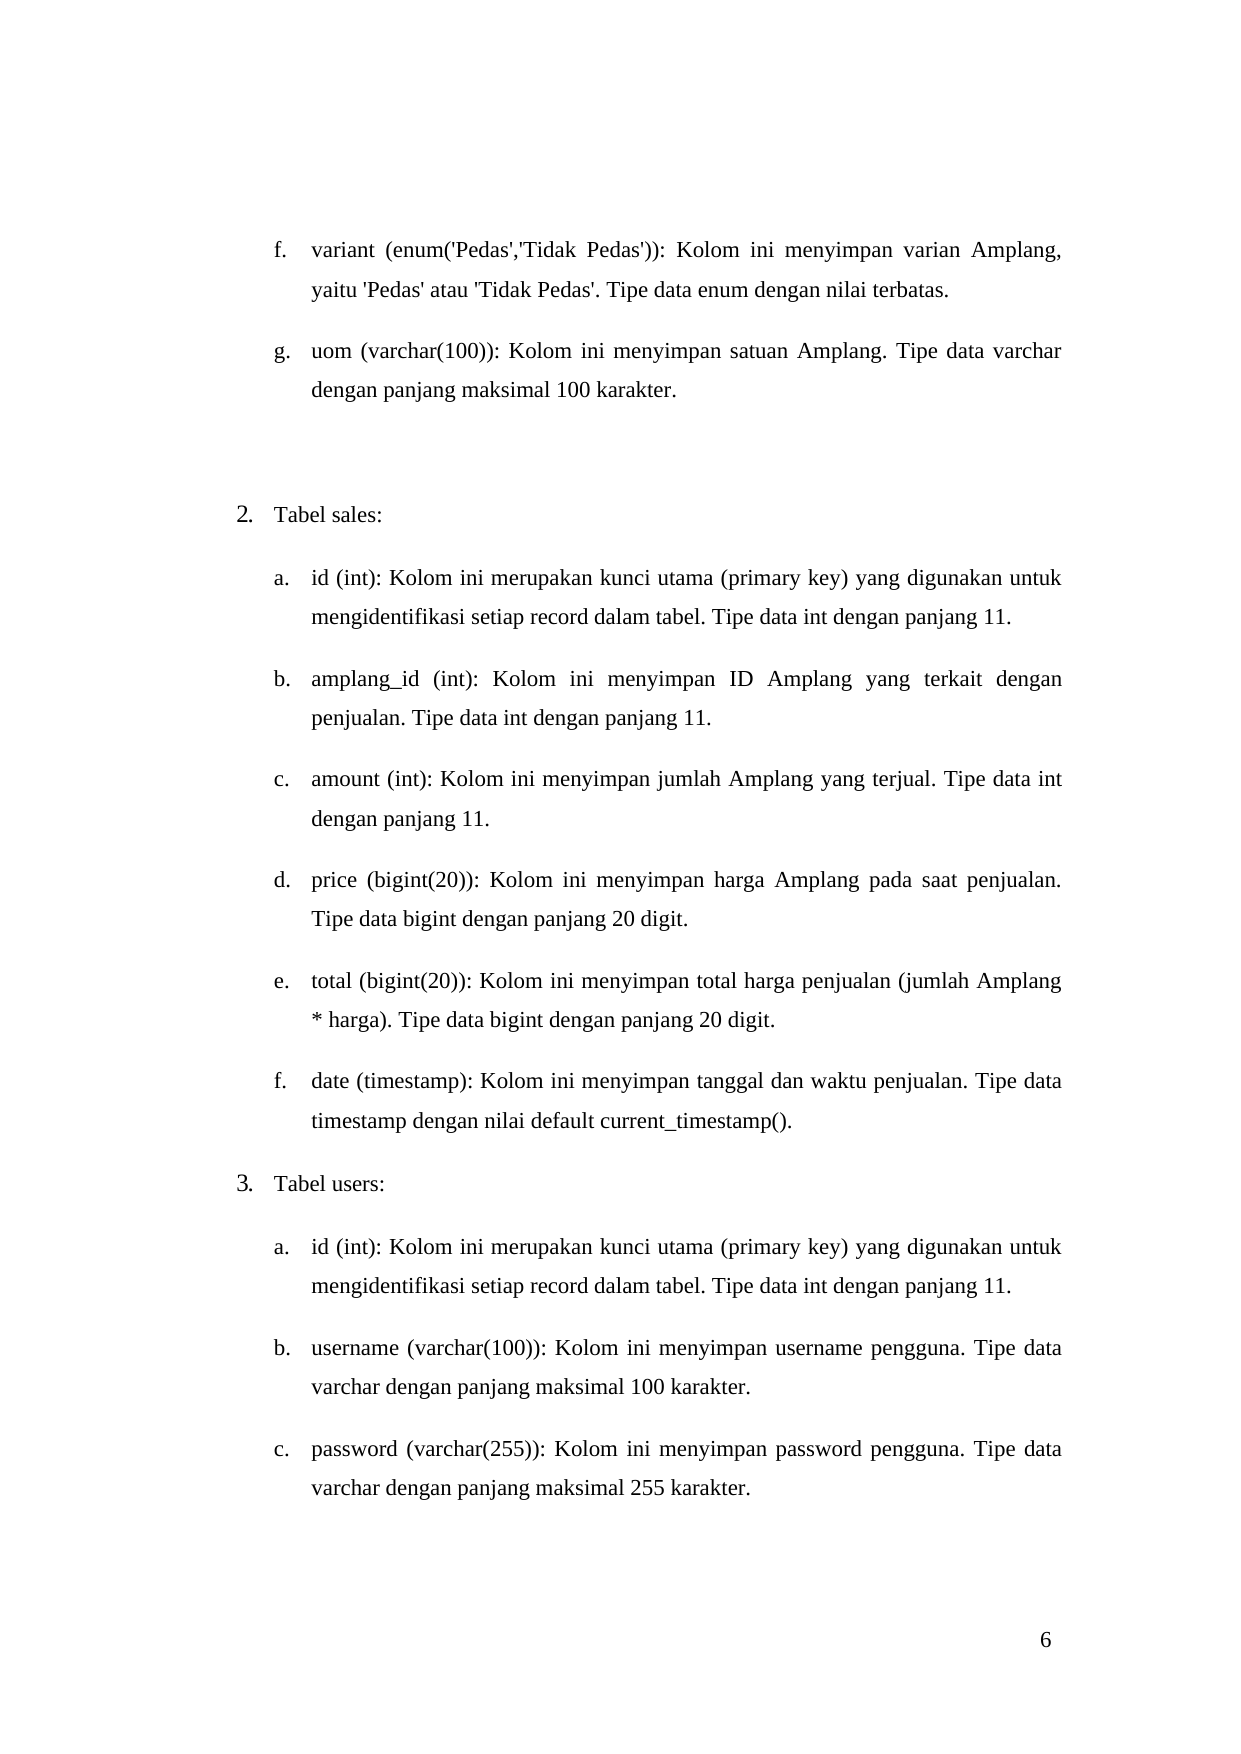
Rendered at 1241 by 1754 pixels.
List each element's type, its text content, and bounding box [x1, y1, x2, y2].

list Tabel users: [236, 1168, 1063, 1197]
list id (int): Kolom ini merupakan kunci utama (primary key) yang digunakan untuk mengidentifikasi setiap record dalam tabel. Tipe data int dengan panjang 11. [274, 564, 1063, 630]
list amplang_id (int): Kolom ini menyimpan ID Amplang yang terkait dengan penjualan. Tipe data int dengan panjang 11. [274, 664, 1063, 730]
list total (bigint(20)): Kolom ini menyimpan total harga penjualan (jumlah Amplang * harga). Tipe data bigint dengan panjang 20 digit. [274, 967, 1063, 1033]
list amount (int): Kolom ini menyimpan jumlah Amplang yang terjual. Tipe data int dengan panjang 11. [274, 765, 1063, 831]
list variant (enum('Pedas','Tidak Pedas')): Kolom ini menyimpan varian Amplang, yaitu 'Pedas' atau 'Tidak Pedas'. Tipe data enum dengan nilai terbatas. [274, 236, 1063, 302]
list username (varchar(100)): Kolom ini menyimpan username pengguna. Tipe data varchar dengan panjang maksimal 100 karakter. [274, 1334, 1063, 1400]
list Tabel sales: [236, 499, 1063, 528]
list date (timestamp): Kolom ini menyimpan tanggal dan waktu penjualan. Tipe data timestamp dengan nilai default current_timestamp(). [274, 1067, 1063, 1133]
list password (varchar(255)): Kolom ini menyimpan password pengguna. Tipe data varchar dengan panjang maksimal 255 karakter. [274, 1434, 1063, 1500]
list id (int): Kolom ini merupakan kunci utama (primary key) yang digunakan untuk mengidentifikasi setiap record dalam tabel. Tipe data int dengan panjang 11. [274, 1233, 1063, 1299]
list uom (varchar(100)): Kolom ini menyimpan satuan Amplang. Tipe data varchar dengan panjang maksimal 100 karakter. [274, 337, 1063, 403]
list price (bigint(20)): Kolom ini menyimpan harga Amplang pada saat penjualan. Tipe data bigint dengan panjang 20 digit. [274, 866, 1063, 932]
